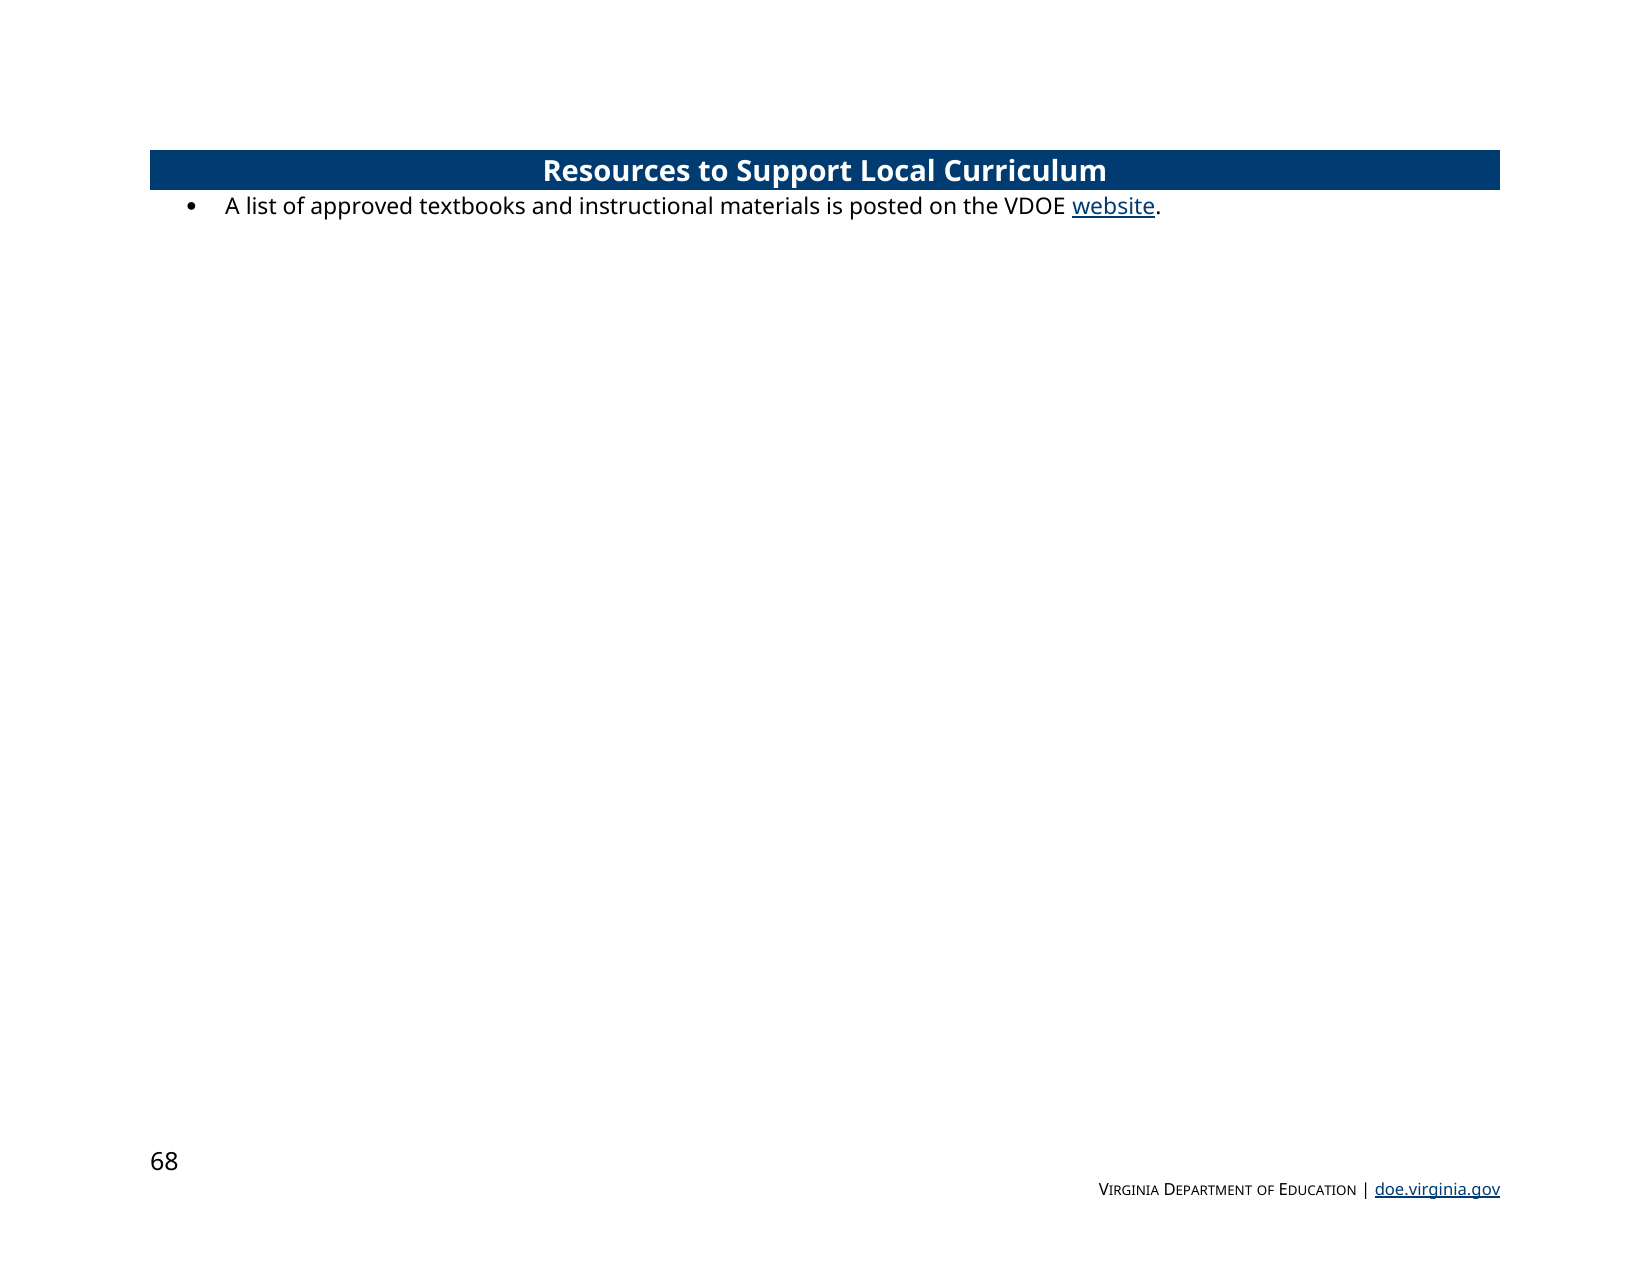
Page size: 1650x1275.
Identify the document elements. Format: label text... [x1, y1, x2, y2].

subtitle Resources to Support Local Curriculum [150, 150, 1500, 190]
list A list of approved textbooks and instructional materials is posted on the VDOE website. [187, 190, 1500, 221]
